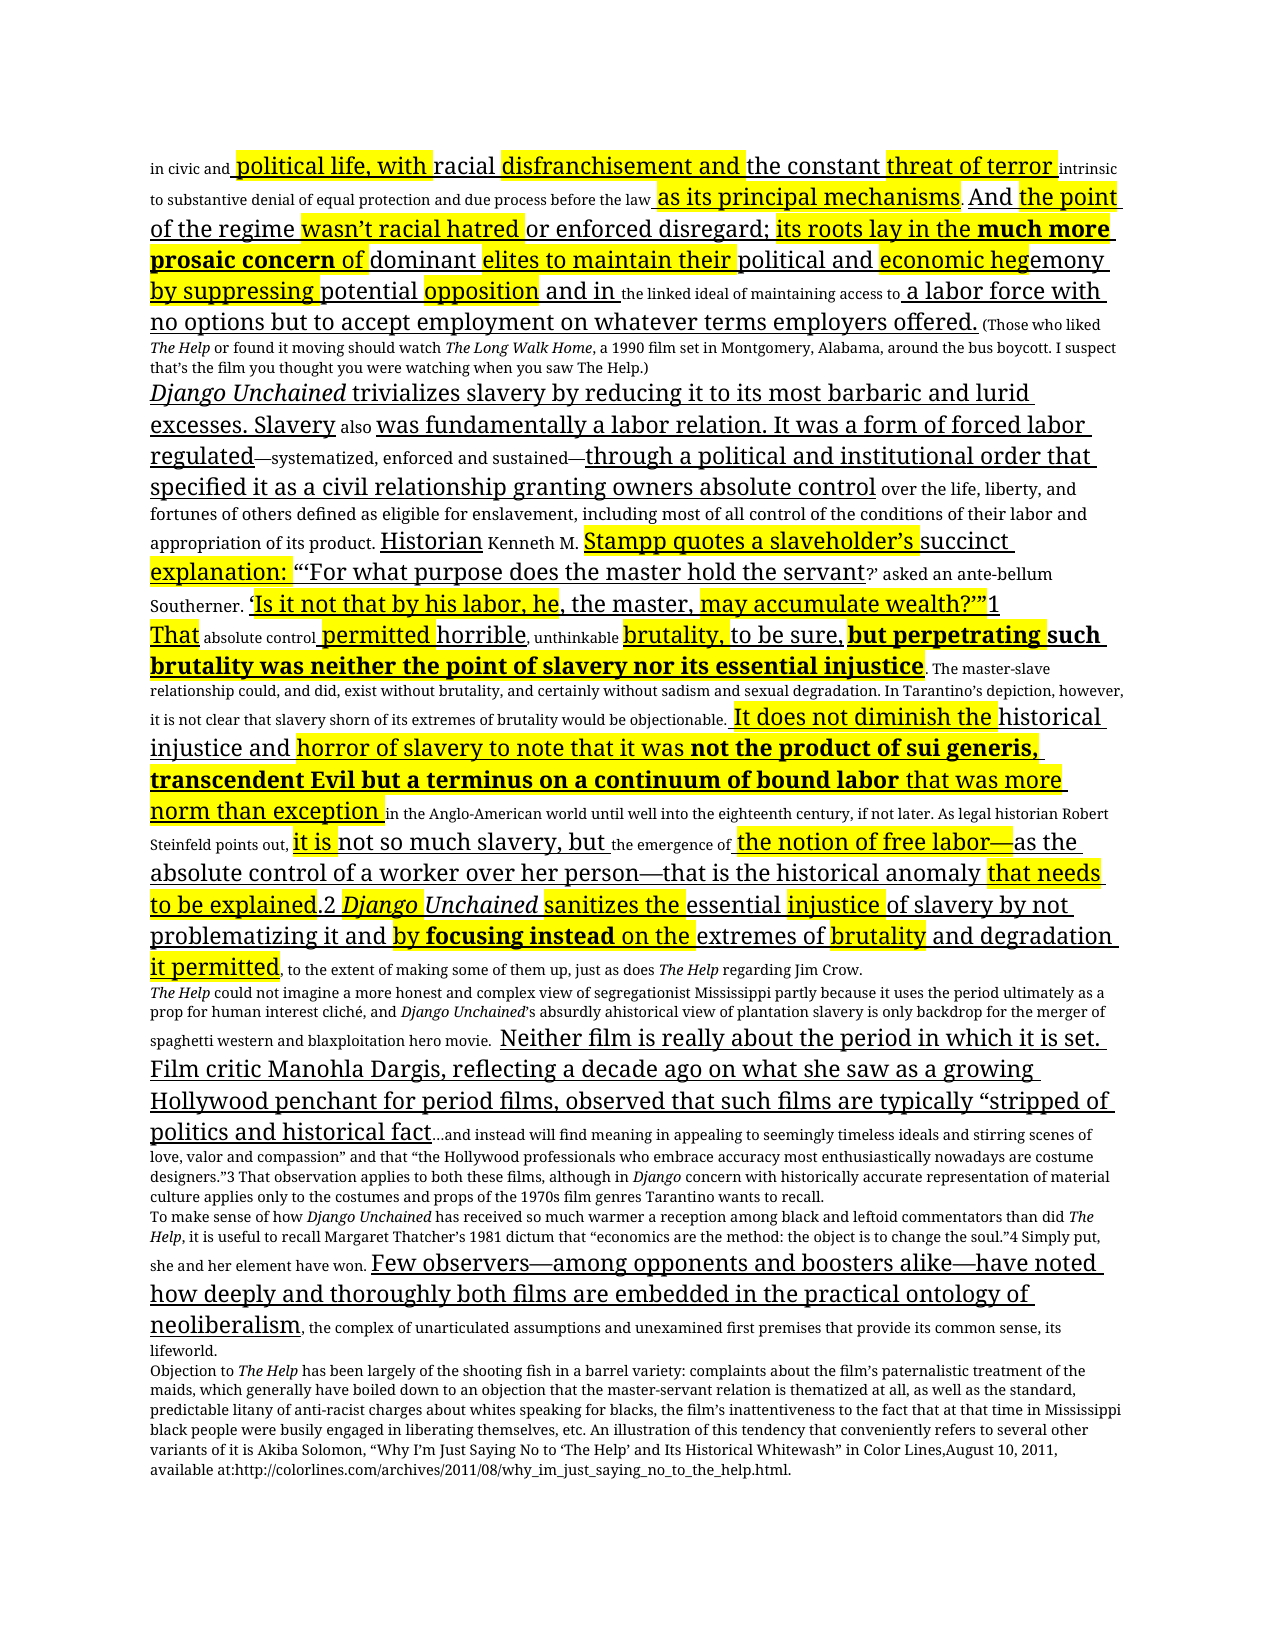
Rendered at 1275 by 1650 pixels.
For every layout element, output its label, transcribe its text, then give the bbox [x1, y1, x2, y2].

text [150, 150, 1125, 377]
text That absolute control permitted horrible, unthinkable brutality, to be sure, but perpetrating such brutality was neither the point of slavery nor its essential injustice. The master-slave relationship could, and did, exist without brutality, and certainly without sadism and sexual degradation. In Tarantino’s depiction, however, it is not clear that slavery shorn of its extremes of brutality would be objectionable. It does not diminish the historical injustice and horror of slavery to note that it was not the product of sui generis, transcendent Evil but a terminus on a continuum of bound labor that was more norm than exception in the Anglo-American world until well into the eighteenth century, if not later. As legal historian Robert Steinfeld points out, it is not so much slavery, but the emergence of the notion of free labor—as the absolute control of a worker over her person—that is the historical anomaly that needs to be explained.2 Django Unchained sanitizes the essential injustice of slavery by not problematizing it and by focusing instead on the extremes of brutality and degradation it permitted, to the extent of making some of them up, just as does The Help regarding Jim Crow. [150, 619, 1125, 982]
text To make sense of how Django Unchained has received so much warmer a reception among black and leftoid commentators than did The Help, it is useful to recall Margaret Thatcher’s 1981 dictum that “economics are the method: the object is to change the soul.”4 Simply put, she and her element have won. Few observers—among opponents and boosters alike—have noted how deeply and thoroughly both films are embedded in the practical ontology of neoliberalism, the complex of unarticulated assumptions and unexamined first premises that provide its common sense, its lifeworld. [150, 1207, 1125, 1360]
text Objection to The Help has been largely of the shooting fish in a barrel variety: complaints about the film’s paternalistic treatment of the maids, which generally have boiled down to an objection that the master-servant relation is thematized at all, as well as the standard, predictable litany of anti-racist charges about whites speaking for blacks, the film’s inattentiveness to the fact that at that time in Mississippi black people were busily engaged in liberating themselves, etc. An illustration of this tendency that conveniently refers to several other variants of it is Akiba Solomon, “Why I’m Just Saying No to ‘The Help’ and Its Historical Whitewash” in Color Lines,August 10, 2011, available at:http://colorlines.com/archives/2011/08/why_im_just_saying_no_to_the_help.html. [150, 1360, 1125, 1480]
text The Help could not imagine a more honest and complex view of segregationist Mississippi partly because it uses the period ultimately as a prop for human interest cliché, and Django Unchained’s absurdly ahistorical view of plantation slavery is only backdrop for the merger of spaghetti western and blaxploitation hero movie. Neither film is really about the period in which it is set. Film critic Manohla Dargis, reflecting a decade ago on what she saw as a growing Hollywood penchant for period films, observed that such films are typically “stripped of politics and historical fact…and instead will find meaning in appealing to seemingly timeless ideals and stirring scenes of love, valor and compassion” and that “the Hollywood professionals who embrace accuracy most enthusiastically nowadays are costume designers.”3 That observation applies to both these films, although in Django concern with historically accurate representation of material culture applies only to the costumes and props of the 1970s film genres Tarantino wants to recall. [150, 982, 1125, 1207]
text Django Unchained trivializes slavery by reducing it to its most barbaric and lurid excesses. Slavery also was fundamentally a labor relation. It was a form of forced labor regulated—systematized, enforced and sustained—through a political and institutional order that specified it as a civil relationship granting owners absolute control over the life, liberty, and fortunes of others defined as eligible for enslavement, including most of all control of the conditions of their labor and appropriation of its product. Historian Kenneth M. Stampp quotes a slaveholder’s succinct explanation: “‘For what purpose does the master hold the servant?’ asked an ante-bellum Southerner. ‘Is it not that by his labor, he, the master, may accumulate wealth?’”1 [150, 377, 1125, 619]
